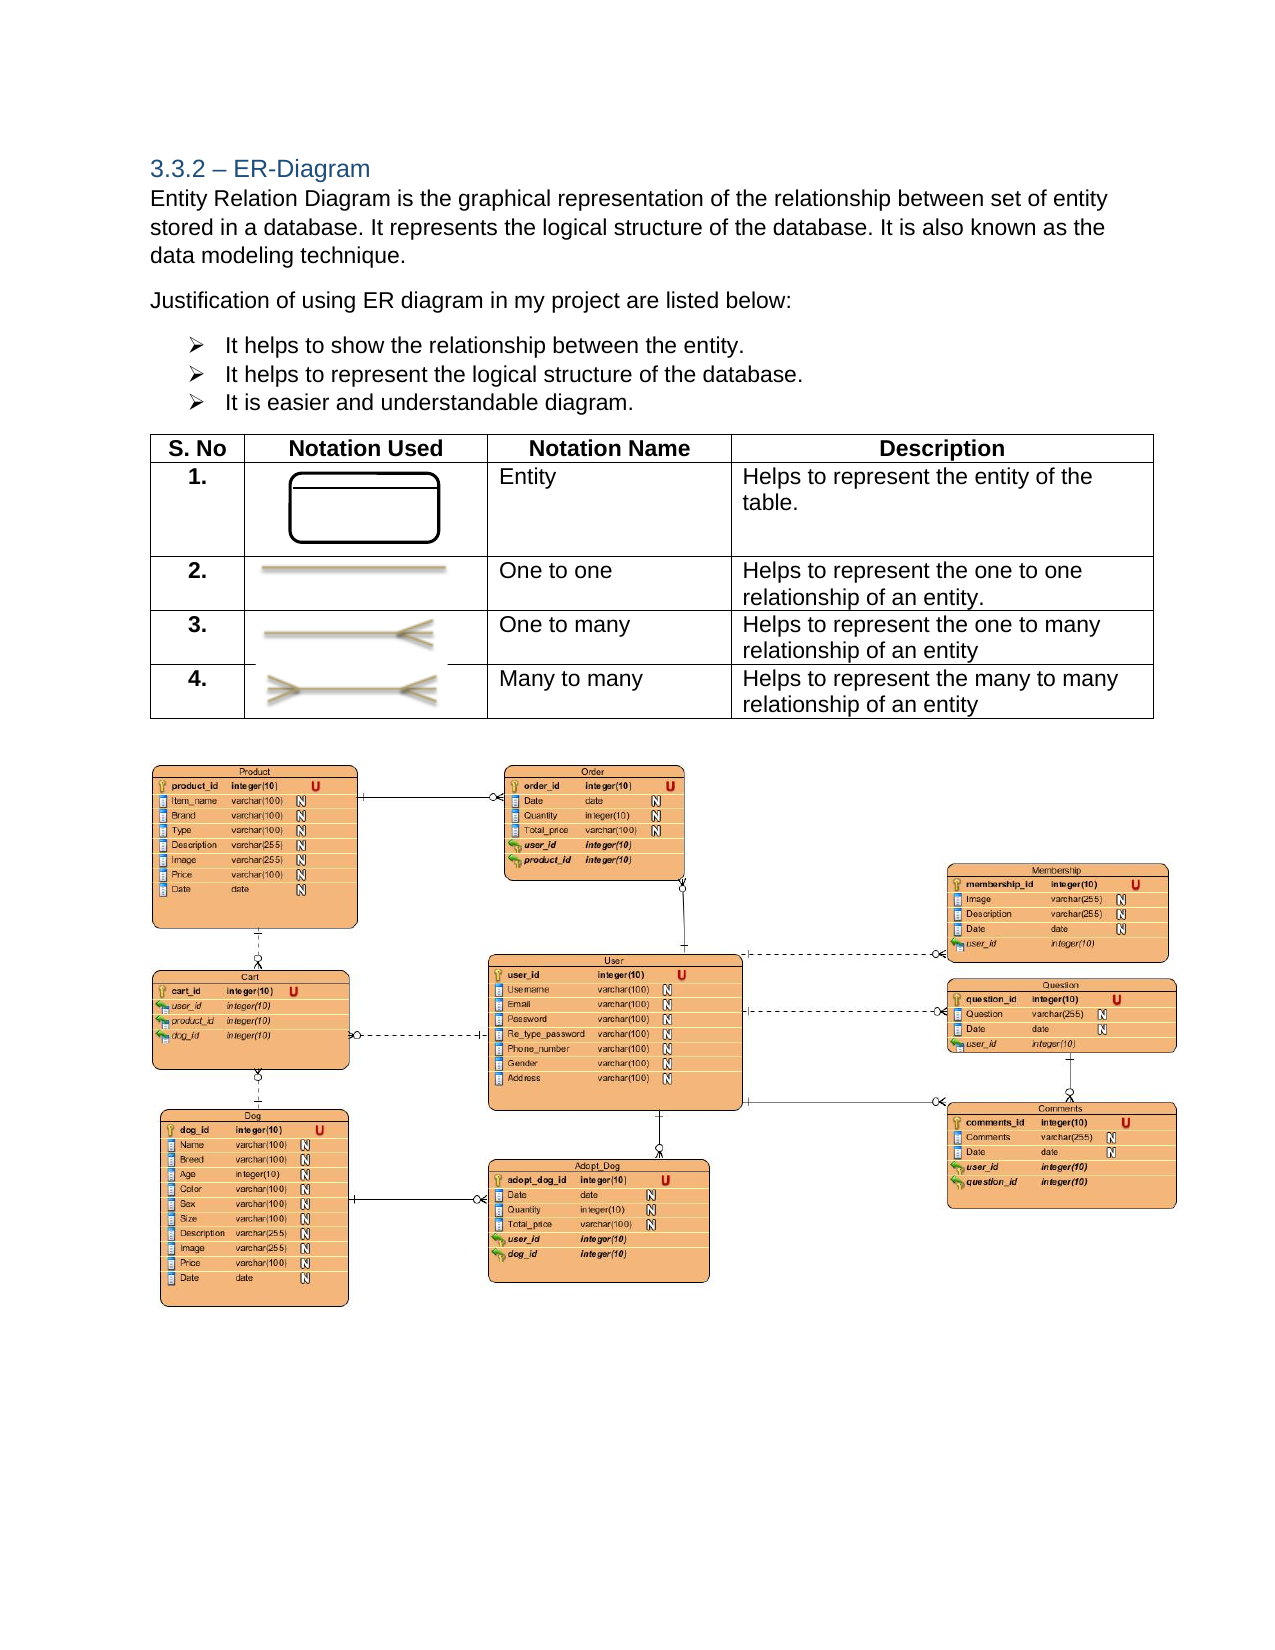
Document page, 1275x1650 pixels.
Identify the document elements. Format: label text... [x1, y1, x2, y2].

picture [255, 611, 445, 660]
table_cell One to one [488, 557, 731, 610]
picture [255, 557, 456, 584]
table_cell Helps to represent the one to many relationship of an entity [732, 611, 1153, 664]
list It helps to represent the logical structure of the database. [187, 361, 1125, 387]
table_cell 1. [151, 463, 244, 556]
table_cell [245, 665, 487, 717]
text Justification of using ER diagram in my project are listed below: [150, 287, 1125, 313]
table_header Description [732, 435, 1153, 462]
table_cell Helps to represent the one to one relationship of an entity. [732, 557, 1153, 610]
table_cell One to many [488, 611, 731, 664]
subtitle 3.3.2 – ER-Diagram [150, 154, 1125, 183]
table_cell Entity [488, 463, 731, 556]
table_header Notation Used [245, 435, 487, 462]
list It helps to show the relationship between the entity. [187, 332, 1125, 359]
table_cell Helps to represent the many to many relationship of an entity [732, 665, 1153, 717]
table_cell 3. [151, 611, 244, 664]
table_cell [245, 611, 487, 664]
list It is easier and understandable diagram. [187, 389, 1125, 416]
text Entity Relation Diagram is the graphical representation of the relationship between set of entity stored in a database. It represents the logical structure of the database. It is also known as the data modeling technique. [150, 185, 1125, 268]
picture [150, 763, 1179, 1309]
table_header Notation Name [488, 435, 731, 462]
table_cell [245, 557, 487, 610]
table_cell Helps to represent the entity of the table. [732, 463, 1153, 556]
table_cell [245, 463, 487, 556]
table_cell 4. [151, 665, 244, 717]
table_header S. No [151, 435, 244, 462]
table_cell Many to many [488, 665, 731, 717]
picture [255, 664, 448, 714]
table_cell 2. [151, 557, 244, 610]
